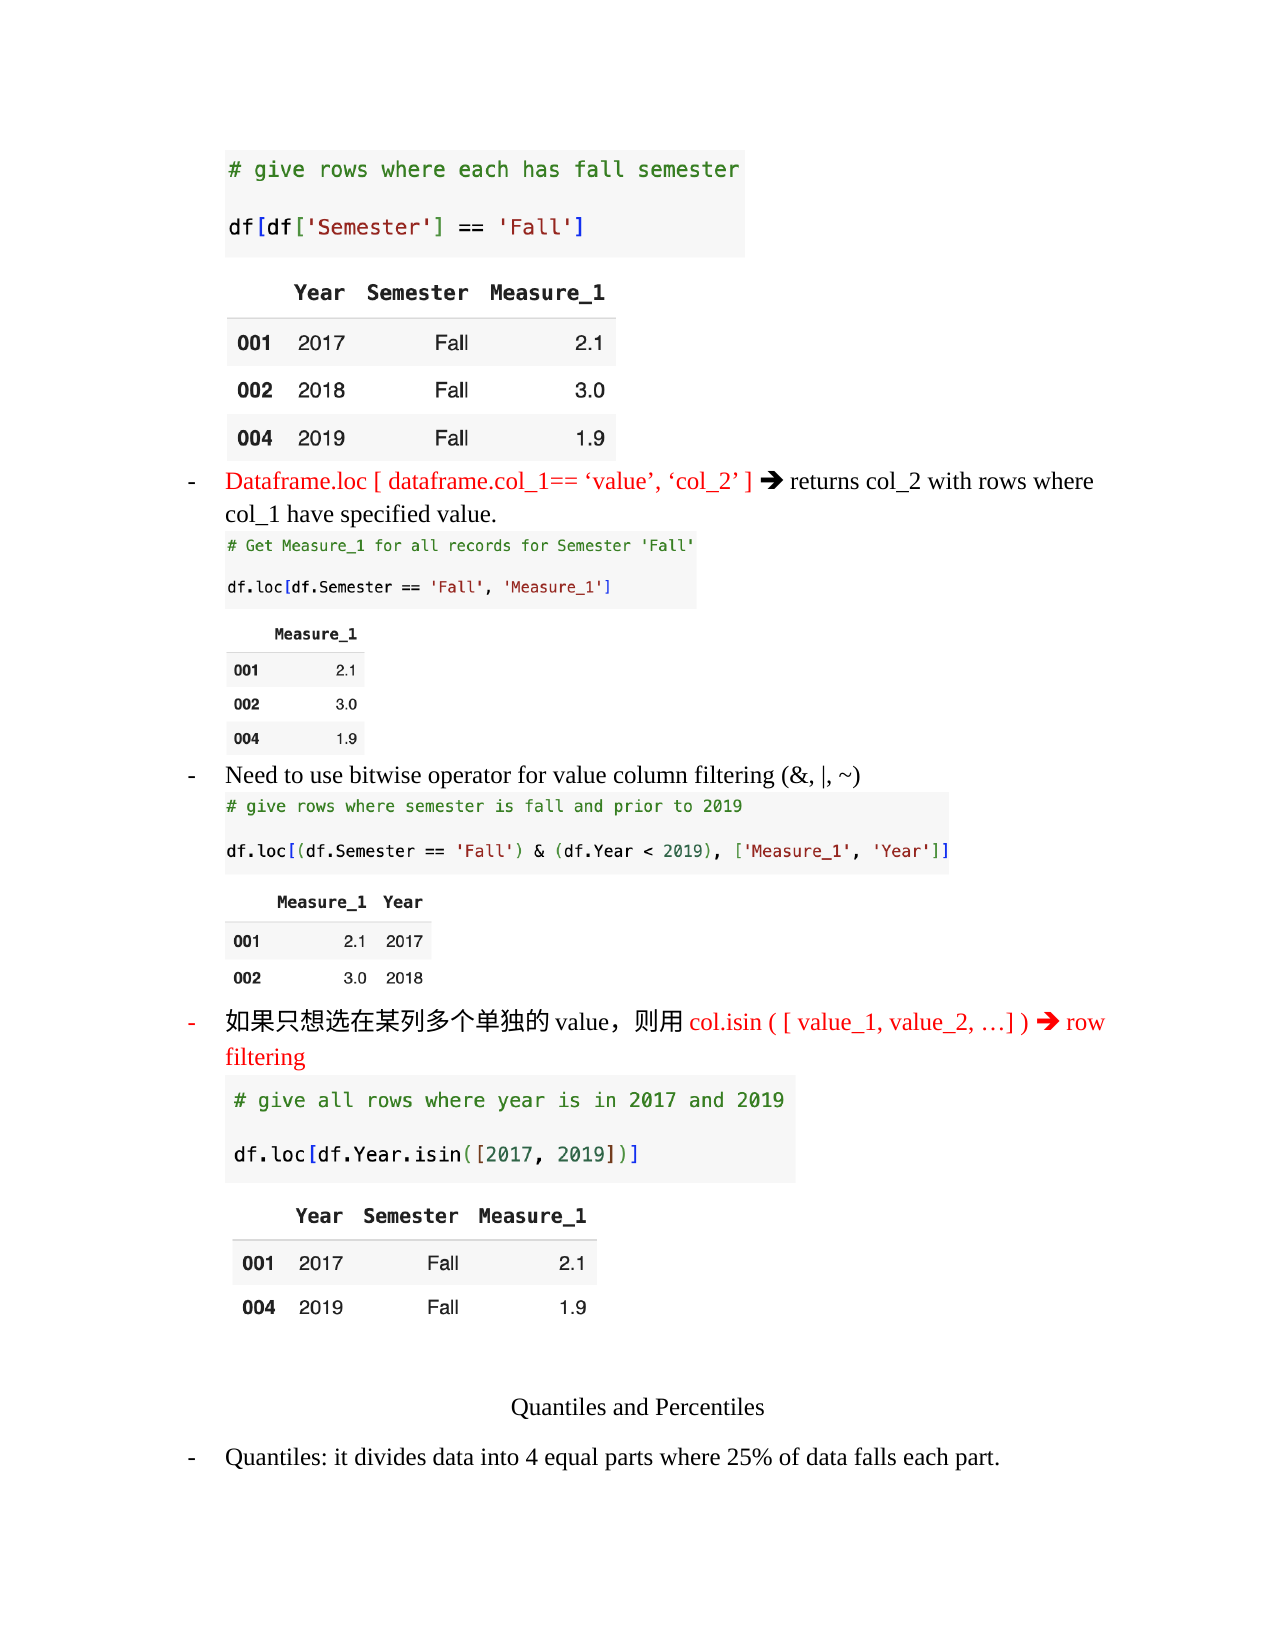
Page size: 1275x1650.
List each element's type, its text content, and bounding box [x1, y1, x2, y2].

text Quantiles and Percentiles [150, 1392, 1125, 1421]
picture [225, 792, 949, 997]
list 如果只想选在某列多个单独的value，则用col.isin ( [ value_1, value_2, …] ) row filtering [187, 1001, 1125, 1071]
list Quantiles: it divides data into 4 equal parts where 25% of data falls each part. [187, 1442, 1125, 1470]
list Need to use bitwise operator for value column filtering (&, |, ~) [187, 760, 1125, 788]
picture [225, 1075, 796, 1321]
list Dataframe.loc [ dataframe.col_1== ‘value’, ‘col_2’ ] returns col_2 with rows where col_1 have specified value. [187, 466, 1125, 527]
picture [225, 531, 697, 755]
picture [225, 150, 745, 461]
